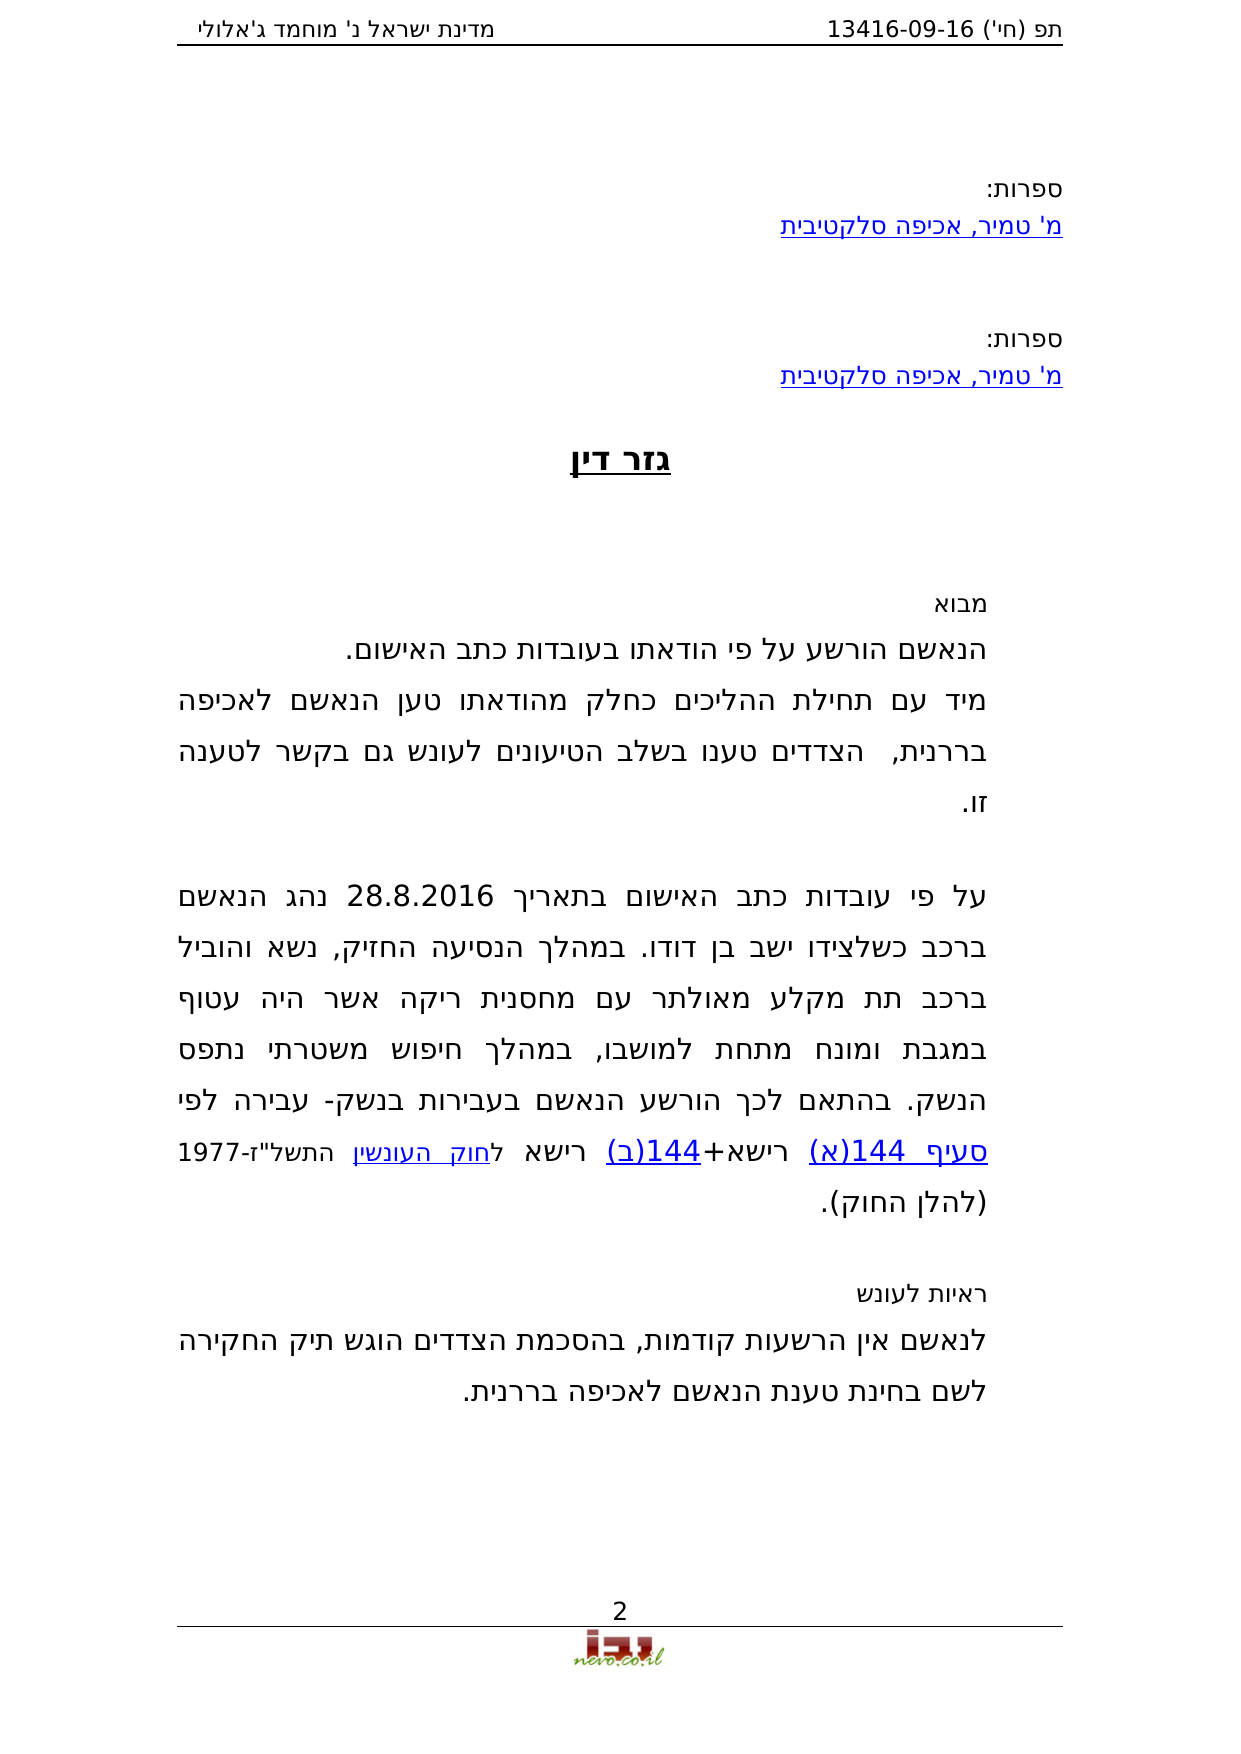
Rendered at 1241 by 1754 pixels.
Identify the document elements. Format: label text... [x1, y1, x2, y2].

table_header גזר דין [161, 440, 1079, 517]
text על פי עובדות כתב האישום בתאריך 28.8.2016 נהג הנאשם ברכב כשלצידו ישב בן דודו. במהלך הנסיעה החזיק, נשא והוביל ברכב תת מקלע מאולתר עם מחסנית ריקה אשר היה עטוף במגבת ומונח מתחת למושבו, במהלך חיפוש משטרתי נתפס הנשק. בהתאם לכך הורשע הנאשם בעבירות בנשק- עבירה לפי סעיף 144(א) רישא+144(ב) רישא לחוק העונשין התשל"ז-1977 (להלן החוק). [177, 879, 988, 1219]
text ספרות: [177, 177, 1063, 202]
text הנאשם הורשע על פי הודאתו בעובדות כתב האישום. [177, 633, 988, 667]
text מבוא [177, 589, 1026, 618]
text מ' טמיר, אכיפה סלקטיבית [177, 365, 1063, 390]
text מ' טמיר, אכיפה סלקטיבית [177, 215, 1063, 240]
text ראיות לעונש [177, 1279, 988, 1308]
text מיד עם תחילת ההליכים כחלק מהודאתו טען הנאשם לאכיפה בררנית, הצדדים טענו בשלב הטיעונים לעונש גם בקשר לטענה זו. [177, 683, 988, 819]
text ספרות: [177, 327, 1063, 352]
picture [574, 1629, 666, 1667]
text לנאשם אין הרשעות קודמות, בהסכמת הצדדים הוגש תיק החקירה לשם בחינת טענת הנאשם לאכיפה בררנית. [177, 1323, 988, 1408]
